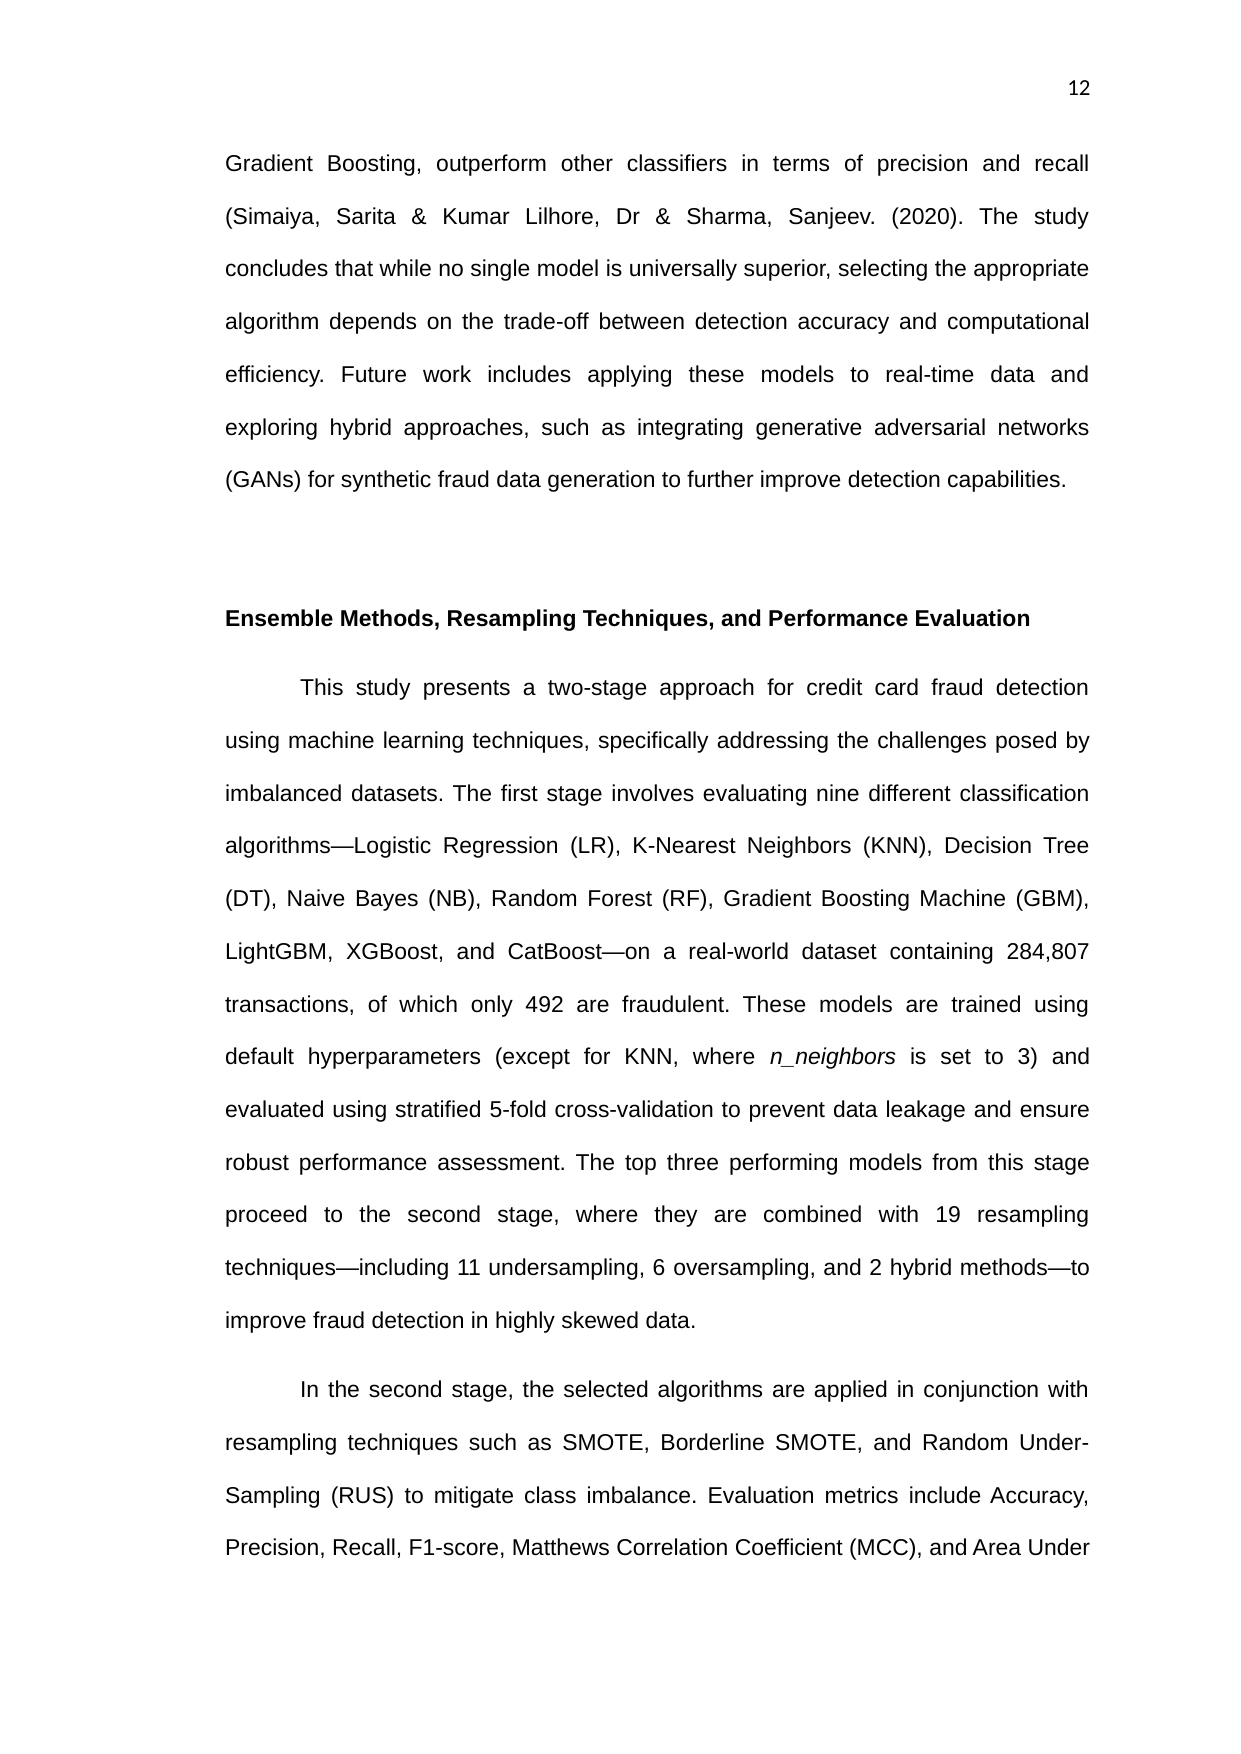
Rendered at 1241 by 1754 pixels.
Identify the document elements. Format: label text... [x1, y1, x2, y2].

text This study presents a two-stage approach for credit card fraud detection using machine learning techniques, specifically addressing the challenges posed by imbalanced datasets. The first stage involves evaluating nine different classification algorithms—Logistic Regression (LR), K-Nearest Neighbors (KNN), Decision Tree (DT), Naive Bayes (NB), Random Forest (RF), Gradient Boosting Machine (GBM), LightGBM, XGBoost, and CatBoost—on a real-world dataset containing 284,807 transactions, of which only 492 are fraudulent. These models are trained using default hyperparameters (except for KNN, where n_neighbors is set to 3) and evaluated using stratified 5-fold cross-validation to prevent data leakage and ensure robust performance assessment. The top three performing models from this stage proceed to the second stage, where they are combined with 19 resampling techniques—including 11 undersampling, 6 oversampling, and 2 hybrid methods—to improve fraud detection in highly skewed data. [225, 674, 1090, 1333]
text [225, 150, 1090, 493]
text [225, 1376, 1090, 1561]
text Ensemble Methods, Resampling Techniques, and Performance Evaluation [225, 605, 1090, 631]
